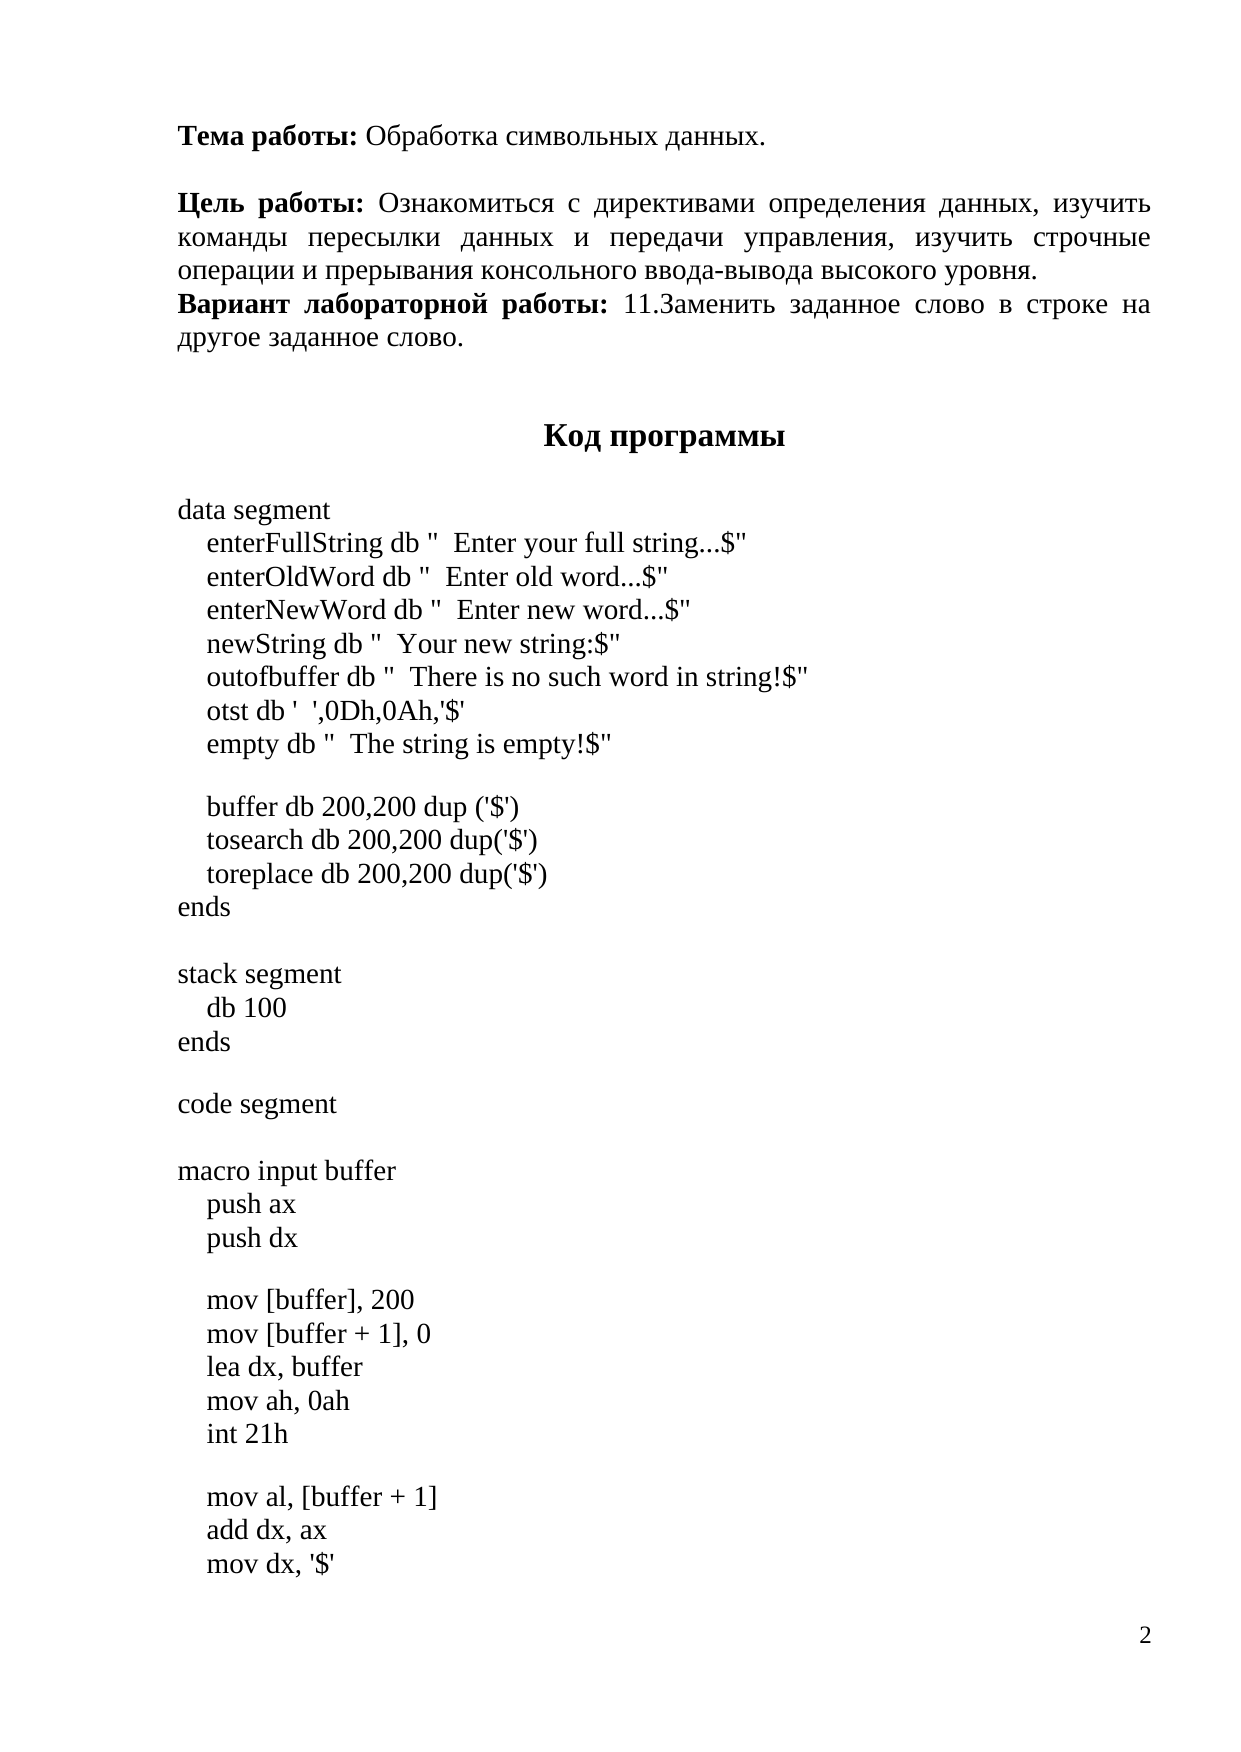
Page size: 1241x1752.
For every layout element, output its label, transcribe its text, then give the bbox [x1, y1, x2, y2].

text enterNewWord db " Enter new word...$" [177, 592, 1152, 626]
text data segment [177, 492, 1152, 525]
text Код программы [177, 415, 1152, 453]
text mov ah, 0ah [177, 1383, 1152, 1417]
text outofbuffer db " There is no such word in string!$" [177, 659, 1152, 693]
text int 21h [177, 1417, 1152, 1450]
text stack segment [177, 957, 1152, 990]
text newString db " Your new string:$" [177, 626, 1152, 659]
text mov al, [buffer + 1] [177, 1479, 1152, 1512]
text ends [177, 1024, 1152, 1057]
text lea dx, buffer [177, 1349, 1152, 1383]
text ends [177, 889, 1152, 923]
text mov [buffer], 200 [177, 1282, 1152, 1316]
text macro input buffer [177, 1153, 1152, 1187]
text buffer db 200,200 dup ('$') [177, 789, 1152, 822]
text push ax [177, 1187, 1152, 1220]
text db 100 [177, 990, 1152, 1024]
text add dx, ax [177, 1512, 1152, 1546]
text enterOldWord db " Enter old word...$" [177, 559, 1152, 592]
text enterFullString db " Enter your full string...$" [177, 525, 1152, 559]
text tosearch db 200,200 dup('$') [177, 822, 1152, 856]
text push dx [177, 1220, 1152, 1254]
text Цель работы: Ознакомиться с директивами определения данных, изучить команды пересылки данных и передачи управления, изучить строчные операции и прерывания консольного ввода-вывода высокого уровня. [177, 185, 1152, 286]
text Вариант лабораторной работы: 11.Заменить заданное слово в строке на другое заданное слово. [177, 286, 1152, 353]
text code segment [177, 1086, 1152, 1119]
text otst db ' ',0Dh,0Ah,'$' [177, 693, 1152, 727]
text empty db " The string is empty!$" [177, 727, 1152, 760]
text mov [buffer + 1], 0 [177, 1316, 1152, 1349]
text toreplace db 200,200 dup('$') [177, 856, 1152, 889]
text Тема работы: Обработка символьных данных. [177, 118, 1152, 152]
text mov dx, '$' [177, 1546, 1152, 1579]
